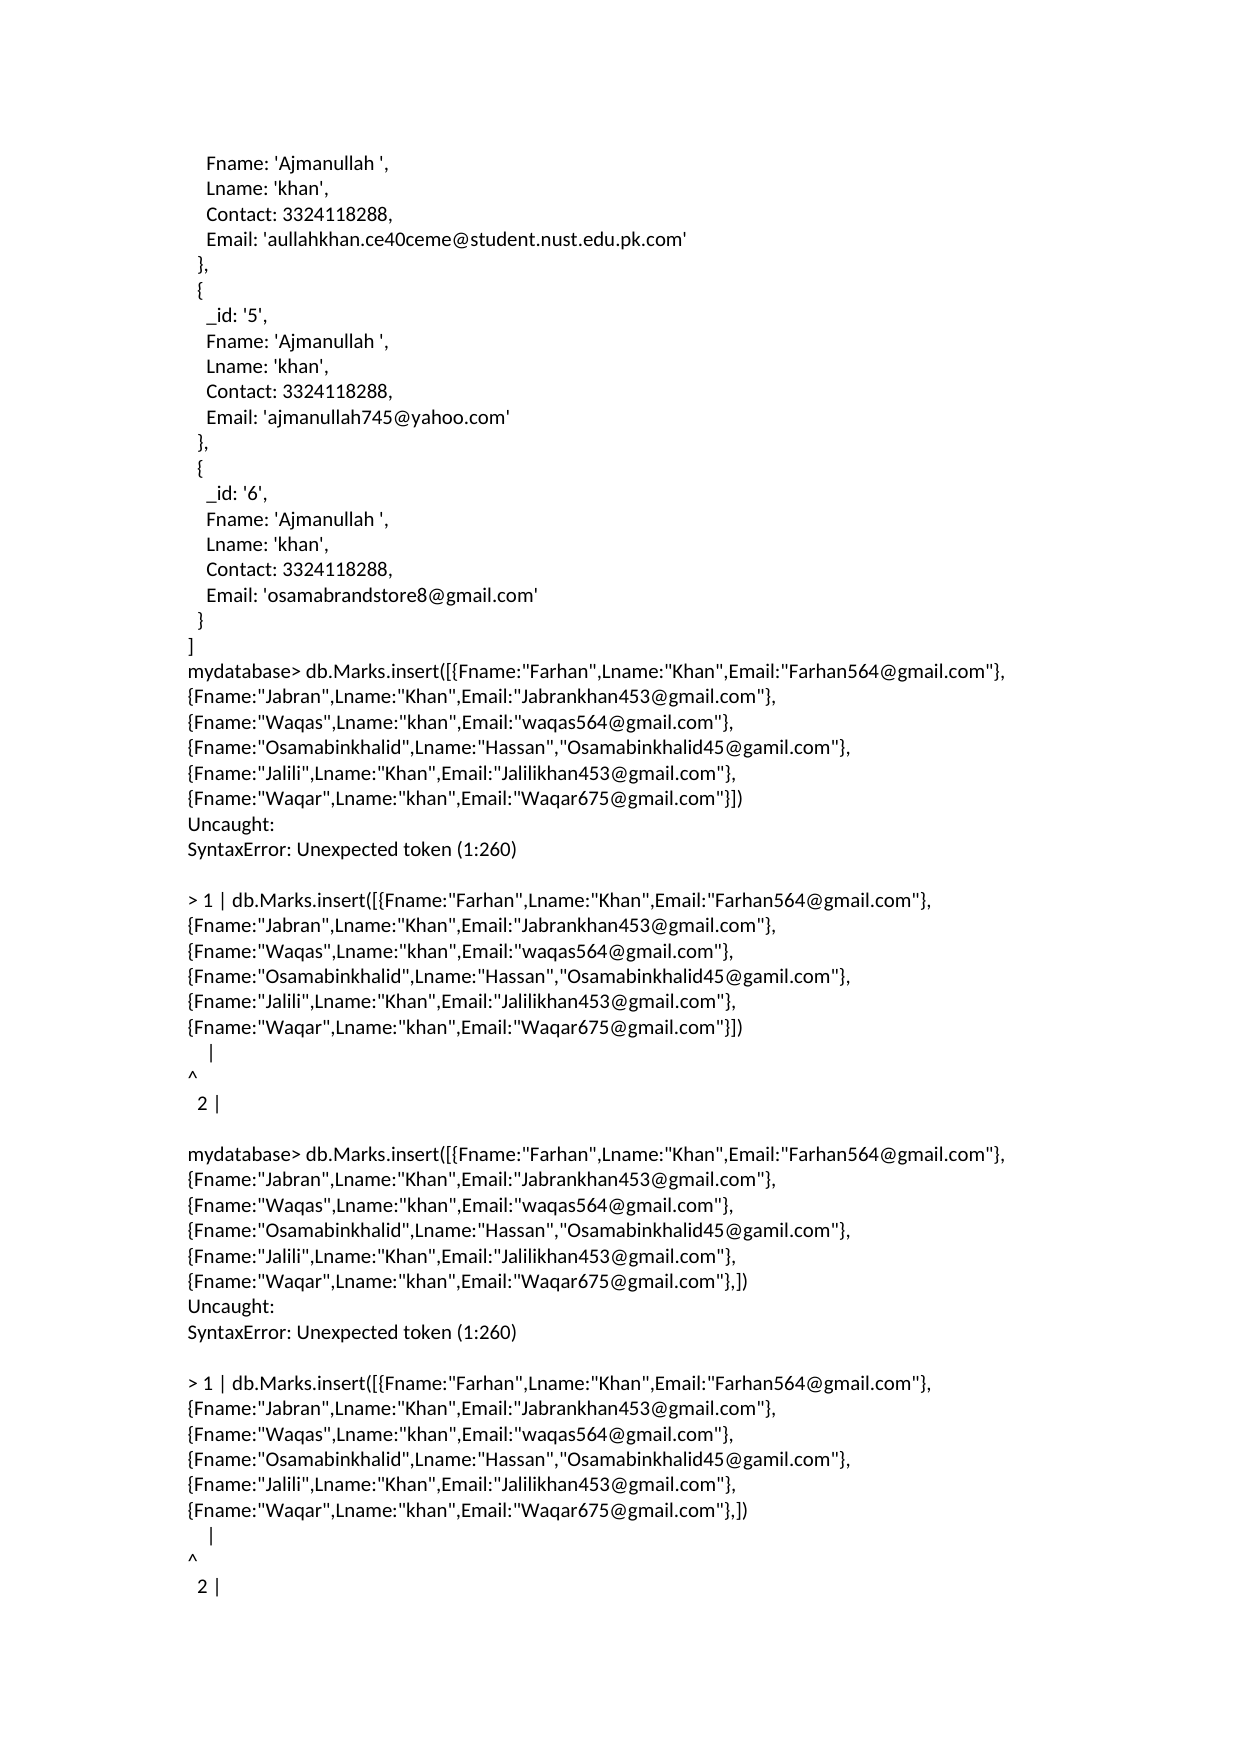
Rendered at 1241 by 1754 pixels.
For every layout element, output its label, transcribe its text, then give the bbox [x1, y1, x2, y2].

text Email: 'aullahkhan.ce40ceme@student.nust.edu.pk.com' [187, 226, 1053, 252]
text | ^ [187, 1039, 1053, 1090]
text Uncaught: [187, 811, 1053, 836]
text Lname: 'khan', [187, 531, 1053, 557]
text Lname: 'khan', [187, 353, 1053, 379]
text Contact: 3324118288, [187, 201, 1053, 226]
text }, [187, 429, 1053, 455]
text { [187, 277, 1053, 302]
text > 1 | db.Marks.insert([{Fname:"Farhan",Lname:"Khan",Email:"Farhan564@gmail.com"},{Fname:"Jabran",Lname:"Khan",Email:"Jabrankhan453@gmail.com"},{Fname:"Waqas",Lname:"khan",Email:"waqas564@gmail.com"},{Fname:"Osamabinkhalid",Lname:"Hassan","Osamabinkhalid45@gamil.com"},{Fname:"Jalili",Lname:"Khan",Email:"Jalilikhan453@gmail.com"},{Fname:"Waqar",Lname:"khan",Email:"Waqar675@gmail.com"},]) [187, 1370, 1053, 1522]
text Fname: 'Ajmanullah ', [187, 506, 1053, 531]
text Fname: 'Ajmanullah ', [187, 150, 1053, 175]
text { [187, 455, 1053, 480]
text Lname: 'khan', [187, 175, 1053, 201]
text ] [187, 633, 1053, 658]
text Contact: 3324118288, [187, 379, 1053, 404]
text Uncaught: [187, 1294, 1053, 1319]
text _id: '6', [187, 480, 1053, 506]
text Contact: 3324118288, [187, 557, 1053, 582]
text Email: 'ajmanullah745@yahoo.com' [187, 404, 1053, 429]
text }, [187, 252, 1053, 277]
text > 1 | db.Marks.insert([{Fname:"Farhan",Lname:"Khan",Email:"Farhan564@gmail.com"},{Fname:"Jabran",Lname:"Khan",Email:"Jabrankhan453@gmail.com"},{Fname:"Waqas",Lname:"khan",Email:"waqas564@gmail.com"},{Fname:"Osamabinkhalid",Lname:"Hassan","Osamabinkhalid45@gamil.com"},{Fname:"Jalili",Lname:"Khan",Email:"Jalilikhan453@gmail.com"},{Fname:"Waqar",Lname:"khan",Email:"Waqar675@gmail.com"}]) [187, 887, 1053, 1039]
text mydatabase> db.Marks.insert([{Fname:"Farhan",Lname:"Khan",Email:"Farhan564@gmail.com"},{Fname:"Jabran",Lname:"Khan",Email:"Jabrankhan453@gmail.com"},{Fname:"Waqas",Lname:"khan",Email:"waqas564@gmail.com"},{Fname:"Osamabinkhalid",Lname:"Hassan","Osamabinkhalid45@gamil.com"},{Fname:"Jalili",Lname:"Khan",Email:"Jalilikhan453@gmail.com"},{Fname:"Waqar",Lname:"khan",Email:"Waqar675@gmail.com"},]) [187, 1141, 1053, 1294]
text mydatabase> db.Marks.insert([{Fname:"Farhan",Lname:"Khan",Email:"Farhan564@gmail.com"},{Fname:"Jabran",Lname:"Khan",Email:"Jabrankhan453@gmail.com"},{Fname:"Waqas",Lname:"khan",Email:"waqas564@gmail.com"},{Fname:"Osamabinkhalid",Lname:"Hassan","Osamabinkhalid45@gamil.com"},{Fname:"Jalili",Lname:"Khan",Email:"Jalilikhan453@gmail.com"},{Fname:"Waqar",Lname:"khan",Email:"Waqar675@gmail.com"}]) [187, 658, 1053, 811]
text SyntaxError: Unexpected token (1:260) [187, 836, 1053, 862]
text SyntaxError: Unexpected token (1:260) [187, 1319, 1053, 1344]
text } [187, 607, 1053, 633]
text _id: '5', [187, 302, 1053, 328]
text 2 | [187, 1573, 1053, 1599]
text 2 | [187, 1090, 1053, 1116]
text Fname: 'Ajmanullah ', [187, 328, 1053, 353]
text | ^ [187, 1522, 1053, 1573]
text Email: 'osamabrandstore8@gmail.com' [187, 582, 1053, 607]
